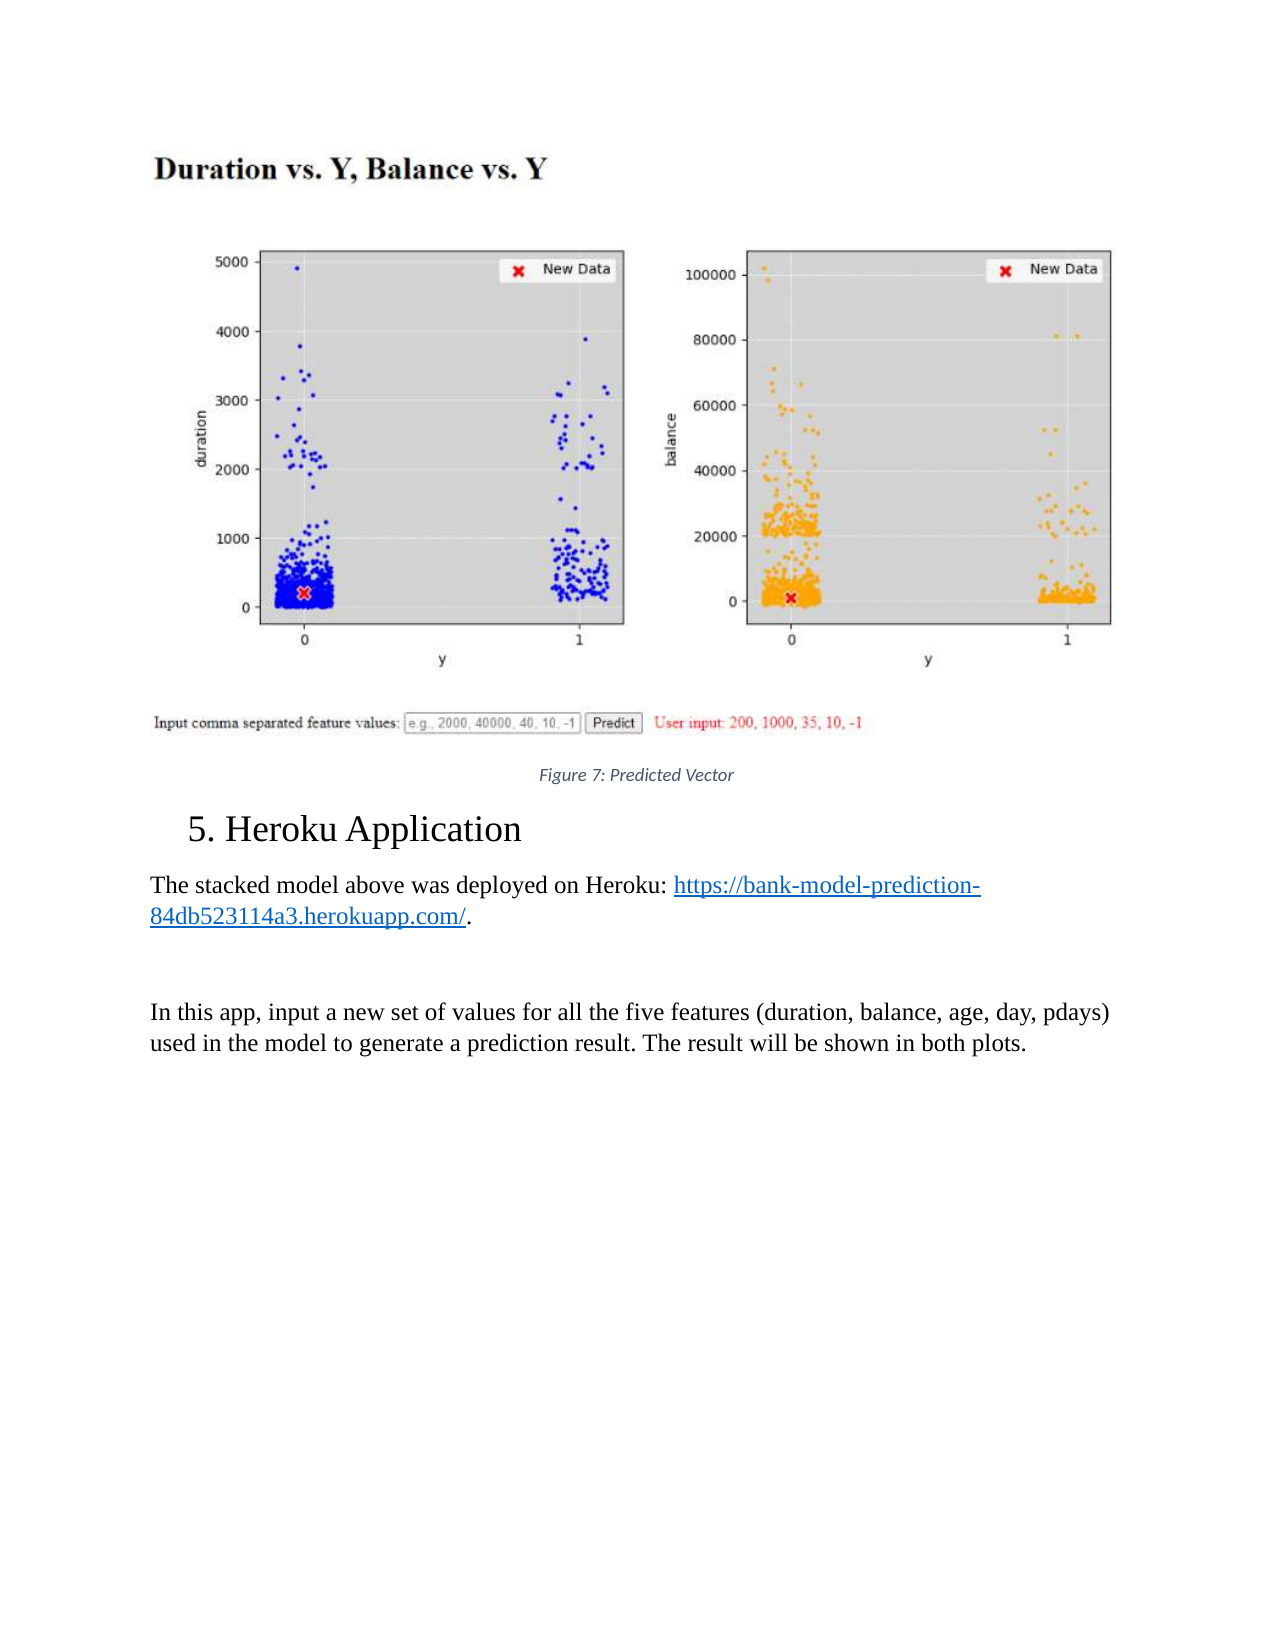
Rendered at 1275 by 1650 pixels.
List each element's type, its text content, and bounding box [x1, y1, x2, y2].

text The stacked model above was deployed on Heroku: https://bank-model-prediction-84db523114a3.herokuapp.com/. [150, 870, 1125, 930]
text In this app, input a new set of values for all the five features (duration, balance, age, day, pdays) used in the model to generate a prediction result. The result will be shown in both plots. [150, 997, 1125, 1056]
list Heroku Application [187, 807, 1125, 850]
picture [150, 150, 1125, 743]
